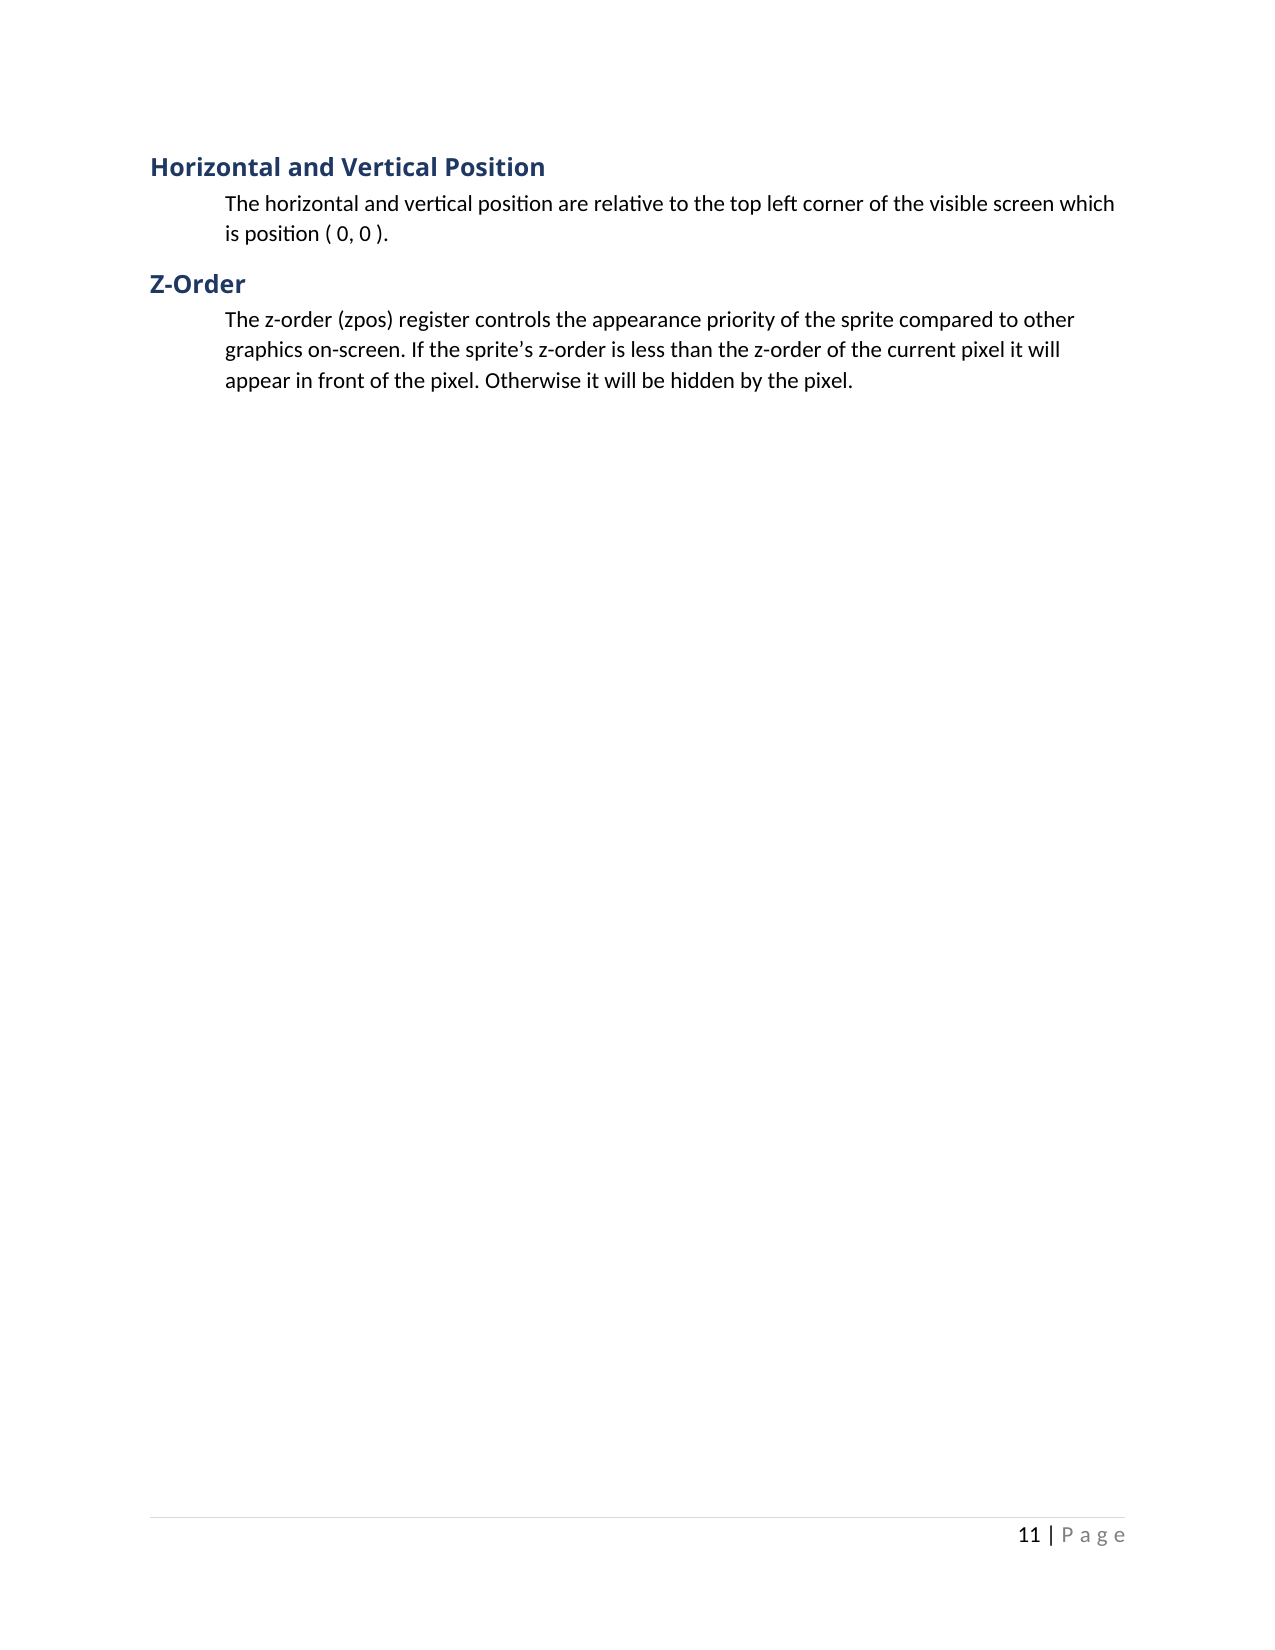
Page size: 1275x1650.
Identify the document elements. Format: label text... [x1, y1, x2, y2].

subtitle Horizontal and Vertical Position [150, 150, 1125, 184]
text The horizontal and vertical position are relative to the top left corner of the visible screen which is position ( 0, 0 ). [225, 189, 1125, 247]
text The z-order (zpos) register controls the appearance priority of the sprite compared to other graphics on-screen. If the sprite’s z-order is less than the z-order of the current pixel it will appear in front of the pixel. Otherwise it will be hidden by the pixel. [225, 305, 1125, 394]
subtitle Z-Order [150, 266, 1125, 300]
